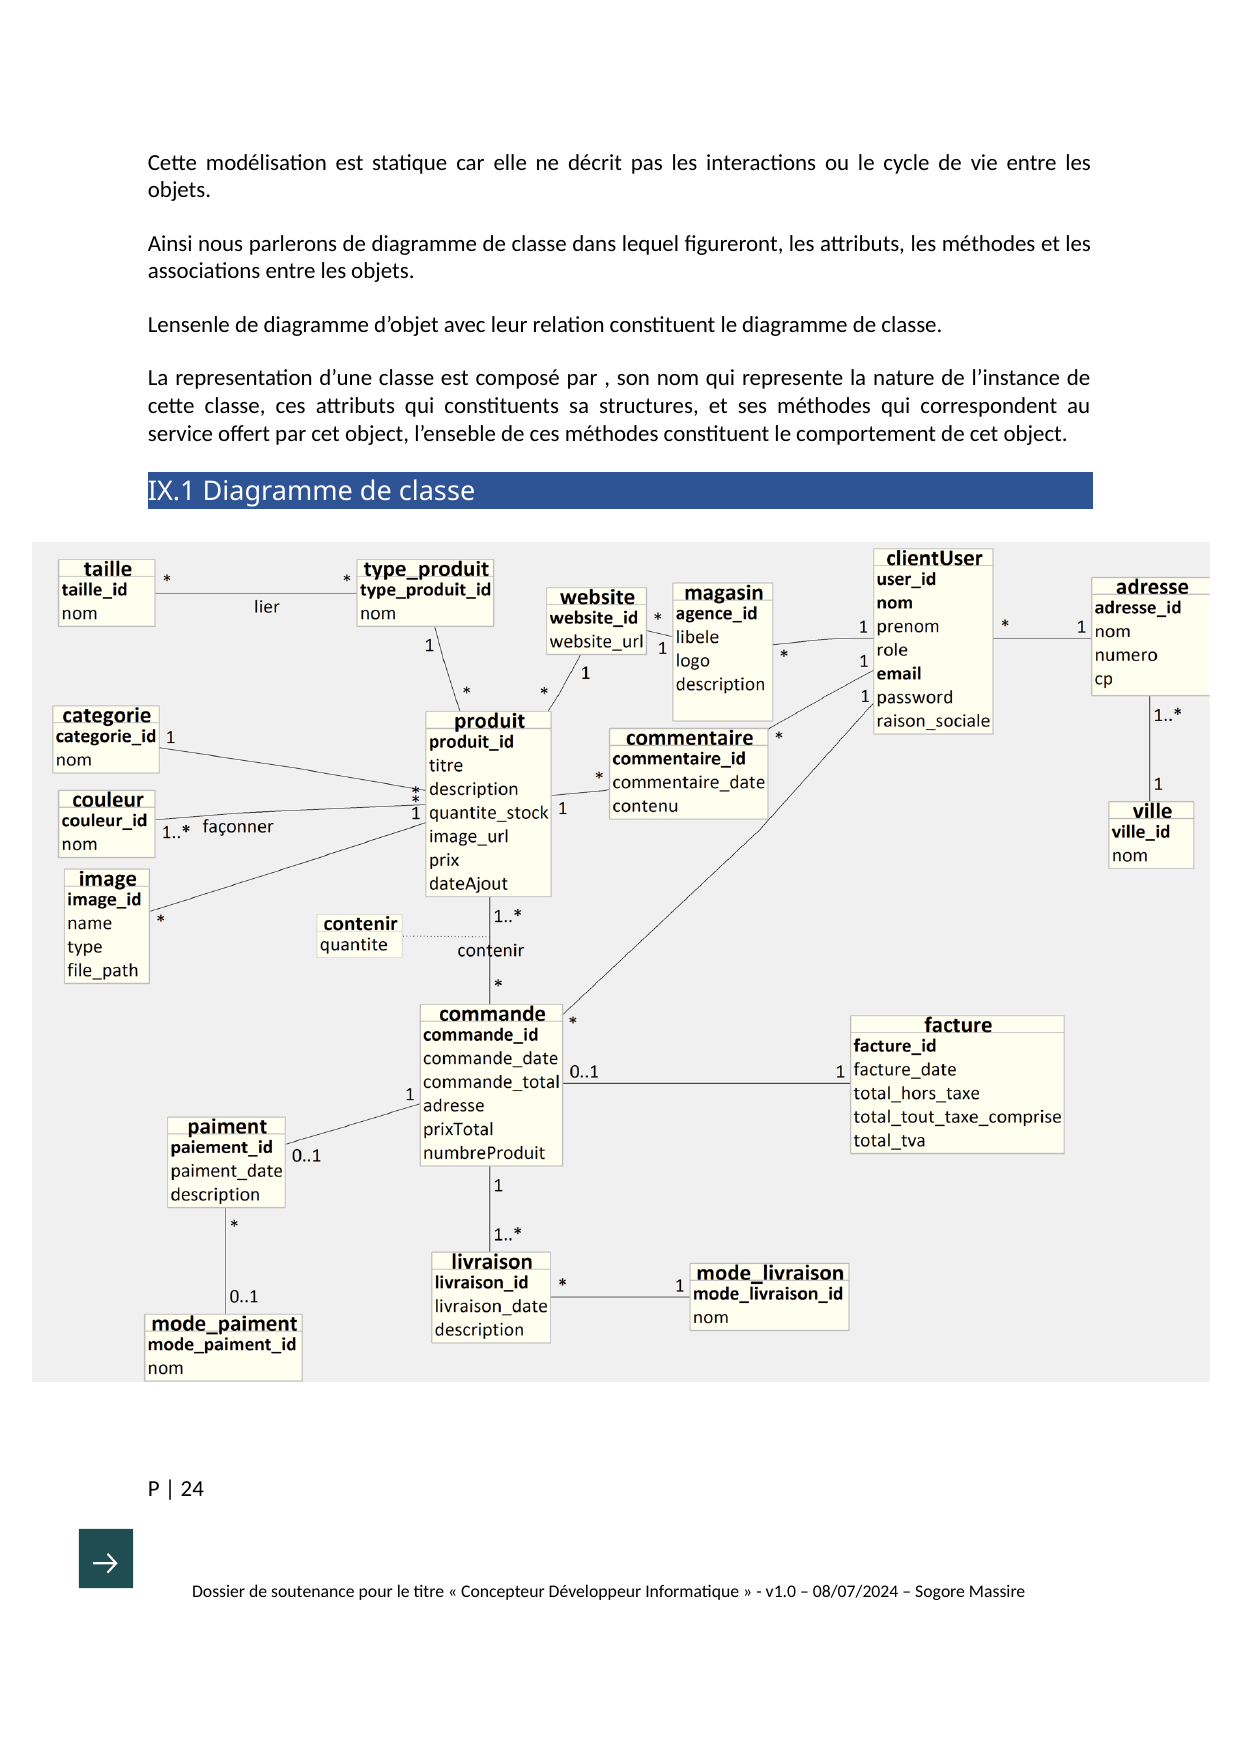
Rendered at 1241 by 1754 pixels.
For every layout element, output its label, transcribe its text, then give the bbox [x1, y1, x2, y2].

text Cette modélisation est statique car elle ne décrit pas les interactions ou le cycle de vie entre les objets. [148, 148, 1093, 204]
picture [30, 542, 1208, 1380]
text La representation d’une classe est composé par , son nom qui represente la nature de l’instance de cette classe, ces attributs qui constituents sa structures, et ses méthodes qui correspondent au service offert par cet object, l’enseble de ces méthodes constituent le comportement de cet object. [148, 363, 1093, 447]
subtitle Diagramme de classe [148, 472, 1093, 509]
text Ainsi nous parlerons de diagramme de classe dans lequel figureront, les attributs, les méthodes et les associations entre les objets. [148, 229, 1093, 285]
text Lensenle de diagramme d’objet avec leur relation constituent le diagramme de classe. [148, 310, 1093, 338]
